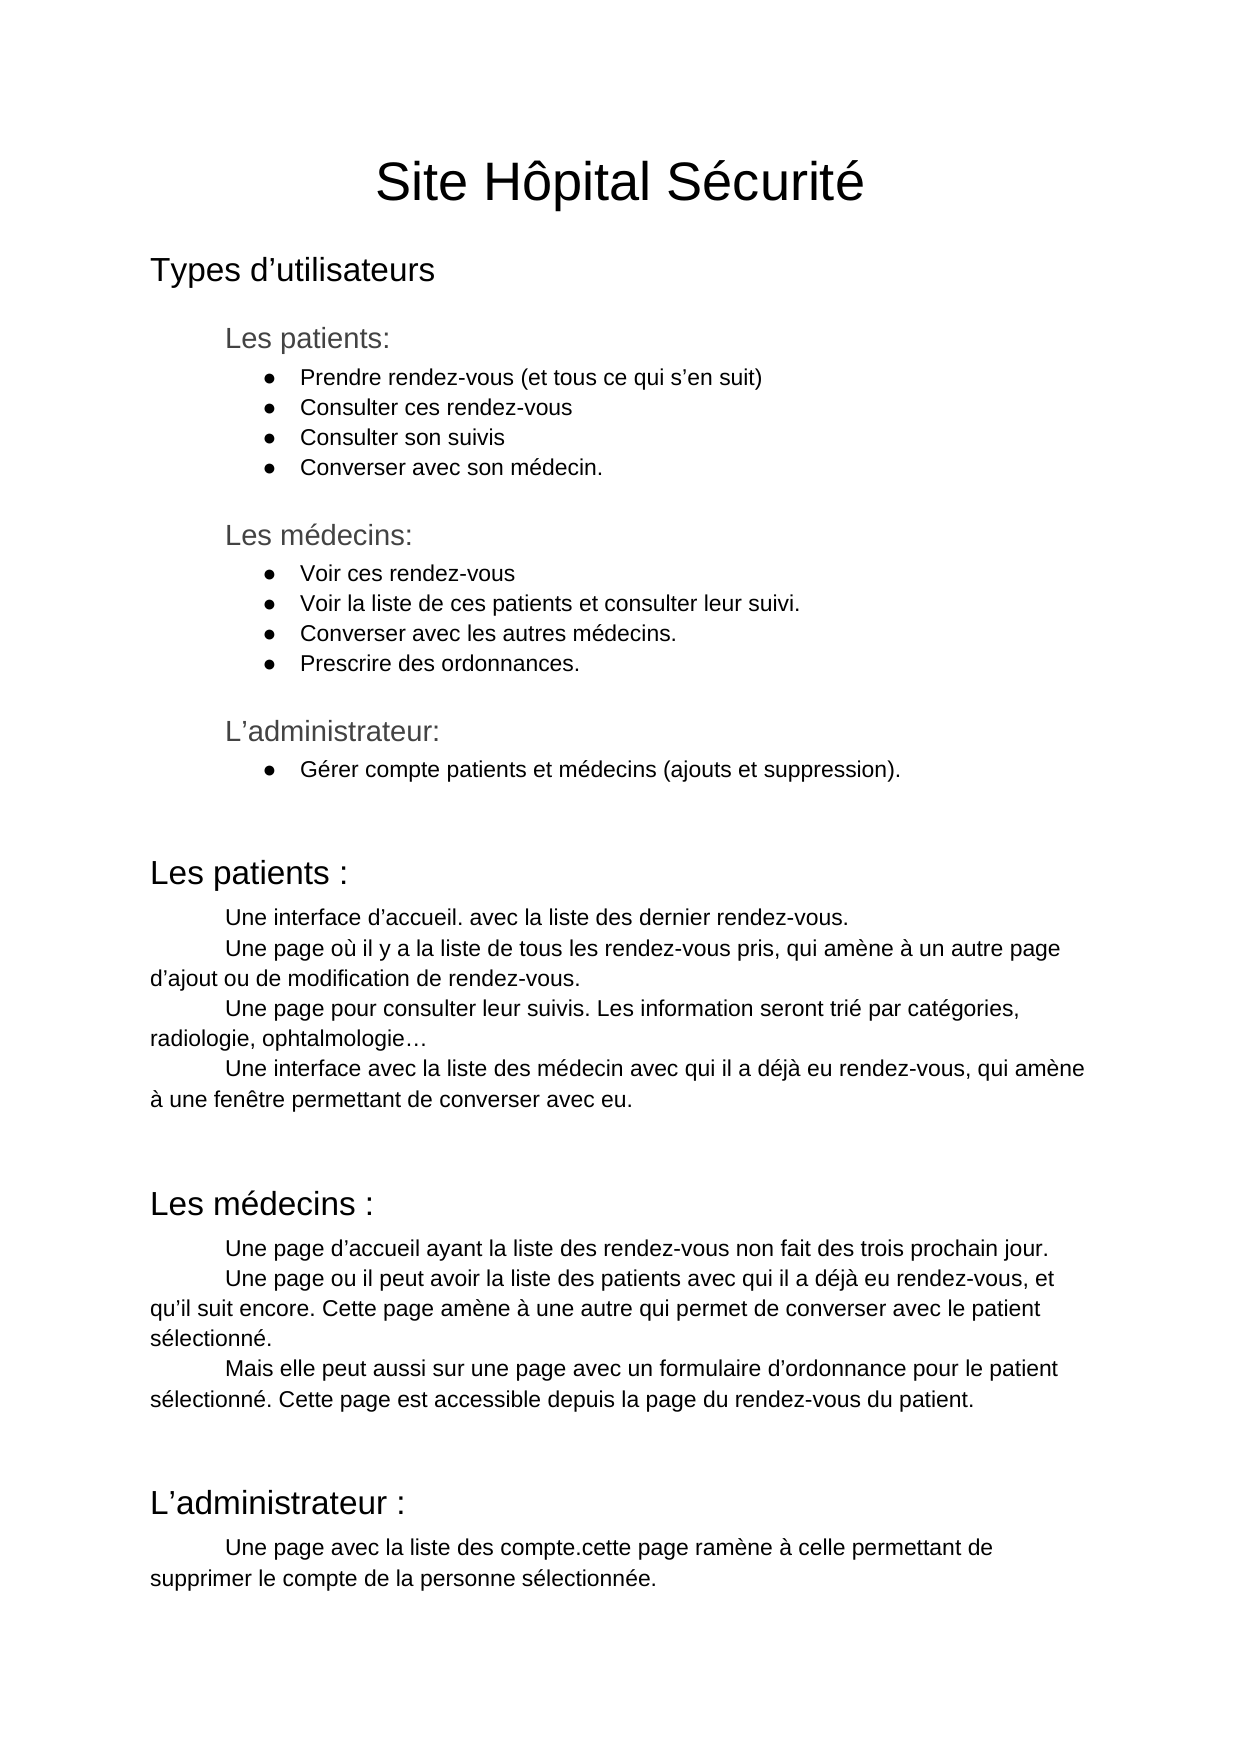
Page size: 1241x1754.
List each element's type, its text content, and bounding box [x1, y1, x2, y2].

list Converser avec son médecin. [262, 454, 1090, 480]
text Une page avec la liste des compte.cette page ramène à celle permettant de supprimer le compte de la personne sélectionnée. [150, 1534, 1090, 1591]
subtitle Les médecins: [150, 518, 1090, 551]
list Prescrire des ordonnances. [262, 650, 1090, 676]
list Converser avec les autres médecins. [262, 620, 1090, 646]
text Mais elle peut aussi sur une page avec un formulaire d’ordonnance pour le patient sélectionné. Cette page est accessible depuis la page du rendez-vous du patient. [150, 1355, 1090, 1412]
subtitle L’administrateur: [150, 714, 1090, 747]
list Consulter ces rendez-vous [262, 394, 1090, 420]
list Gérer compte patients et médecins (ajouts et suppression). [262, 756, 1090, 782]
text Une interface avec la liste des médecin avec qui il a déjà eu rendez-vous, qui amène à une fenêtre permettant de converser avec eu. [150, 1055, 1090, 1112]
subtitle L’administrateur : [150, 1483, 1090, 1522]
text Une page ou il peut avoir la liste des patients avec qui il a déjà eu rendez-vous, et qu’il suit encore. Cette page amène à une autre qui permet de converser avec le patient sélectionné. [150, 1265, 1090, 1351]
list Prendre rendez-vous (et tous ce qui s’en suit) [262, 363, 1090, 390]
text Une interface d’accueil. avec la liste des dernier rendez-vous. [150, 904, 1090, 931]
list Voir la liste de ces patients et consulter leur suivi. [262, 590, 1090, 616]
text Une page pour consulter leur suivis. Les information seront trié par catégories, radiologie, ophtalmologie… [150, 995, 1090, 1052]
text Une page d’accueil ayant la liste des rendez-vous non fait des trois prochain jour. [150, 1234, 1090, 1261]
text Une page où il y a la liste de tous les rendez-vous pris, qui amène à un autre page d’ajout ou de modification de rendez-vous. [150, 934, 1090, 991]
title Site Hôpital Sécurité [150, 150, 1090, 212]
subtitle Les médecins : [150, 1183, 1090, 1222]
subtitle Les patients: [150, 322, 1090, 355]
list Voir ces rendez-vous [262, 559, 1090, 586]
list Consulter son suivis [262, 424, 1090, 450]
subtitle Les patients : [150, 853, 1090, 892]
subtitle Types d’utilisateurs [150, 250, 1090, 288]
